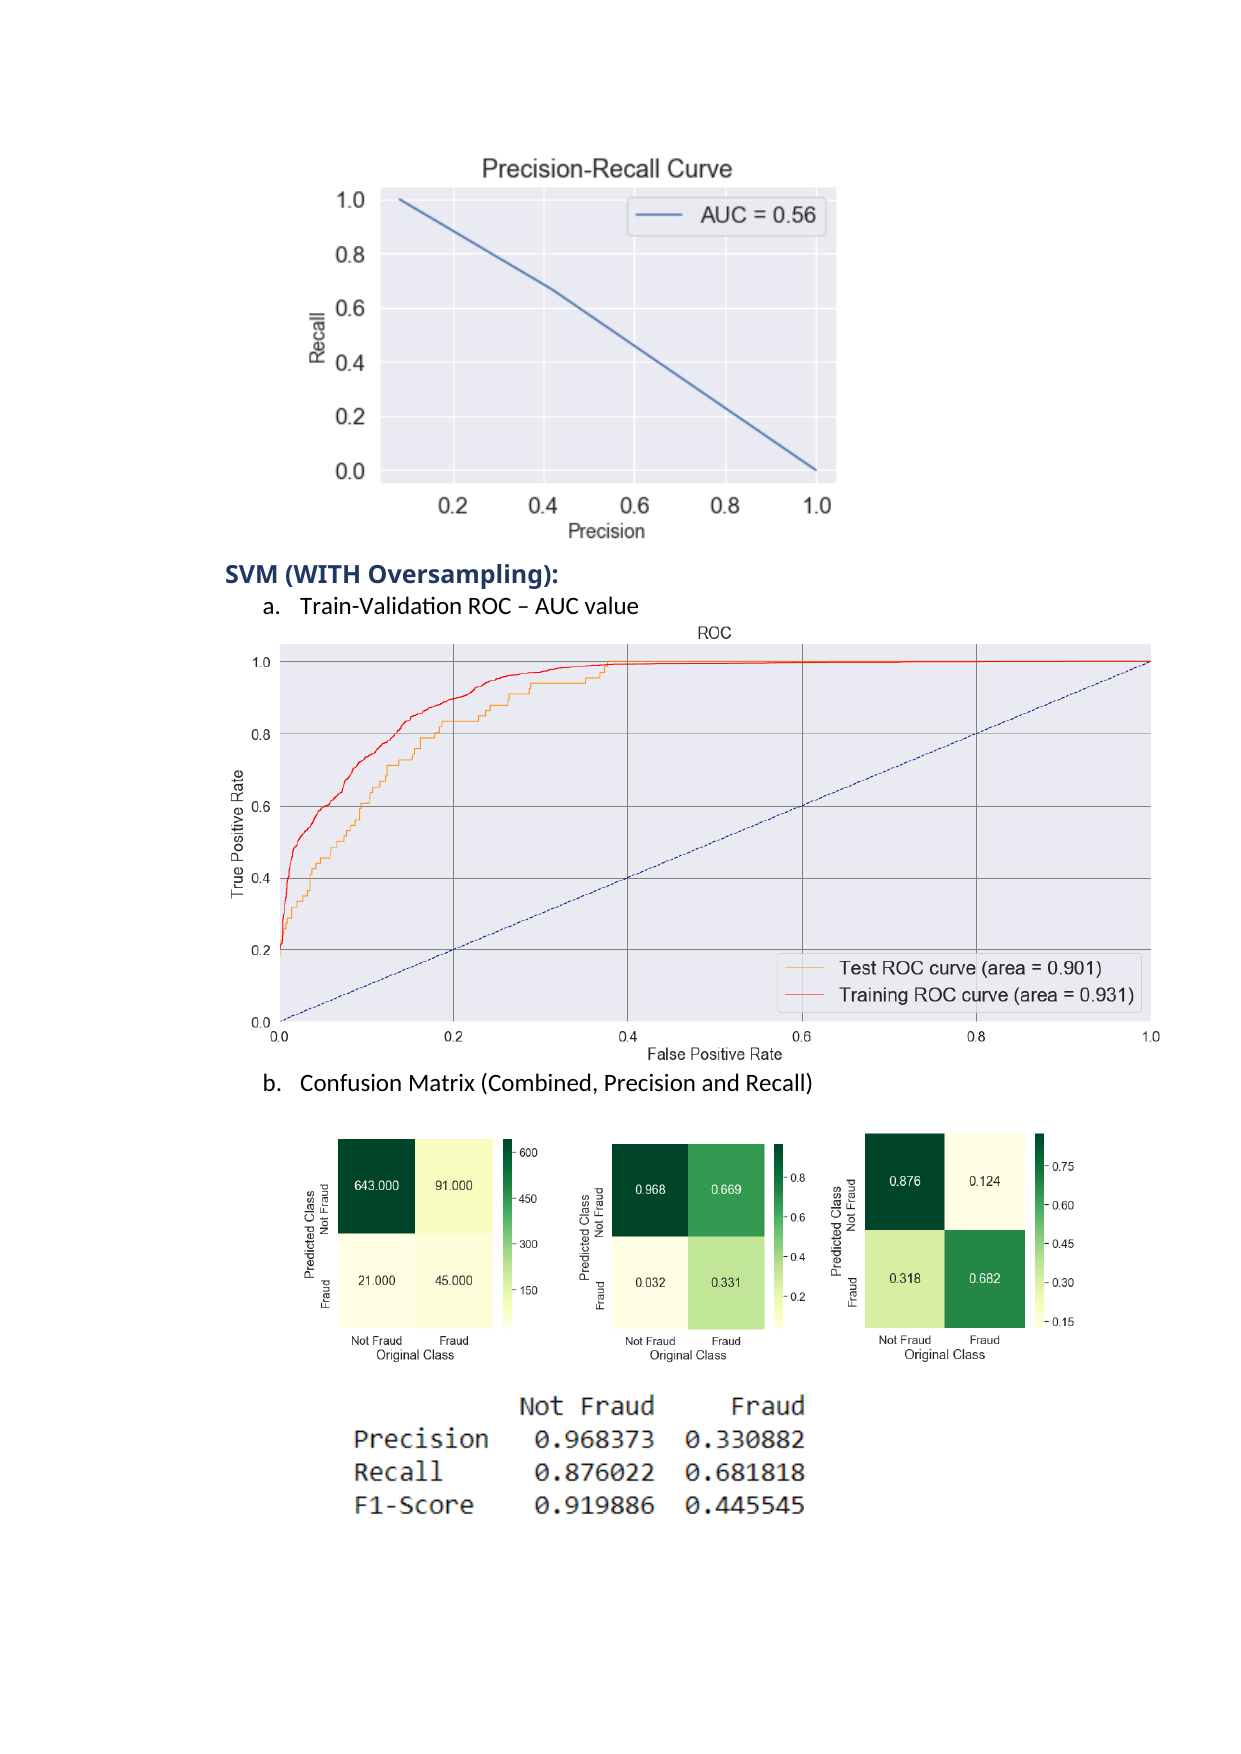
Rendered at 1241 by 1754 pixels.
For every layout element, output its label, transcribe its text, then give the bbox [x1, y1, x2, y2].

picture [300, 150, 846, 552]
picture [225, 620, 1166, 1068]
picture [300, 1128, 1079, 1547]
list Confusion Matrix (Combined, Precision and Recall) [262, 1068, 1090, 1098]
subtitle SVM (WITH Oversampling): [150, 556, 1090, 590]
list Train-Validation ROC – AUC value [262, 590, 1090, 620]
